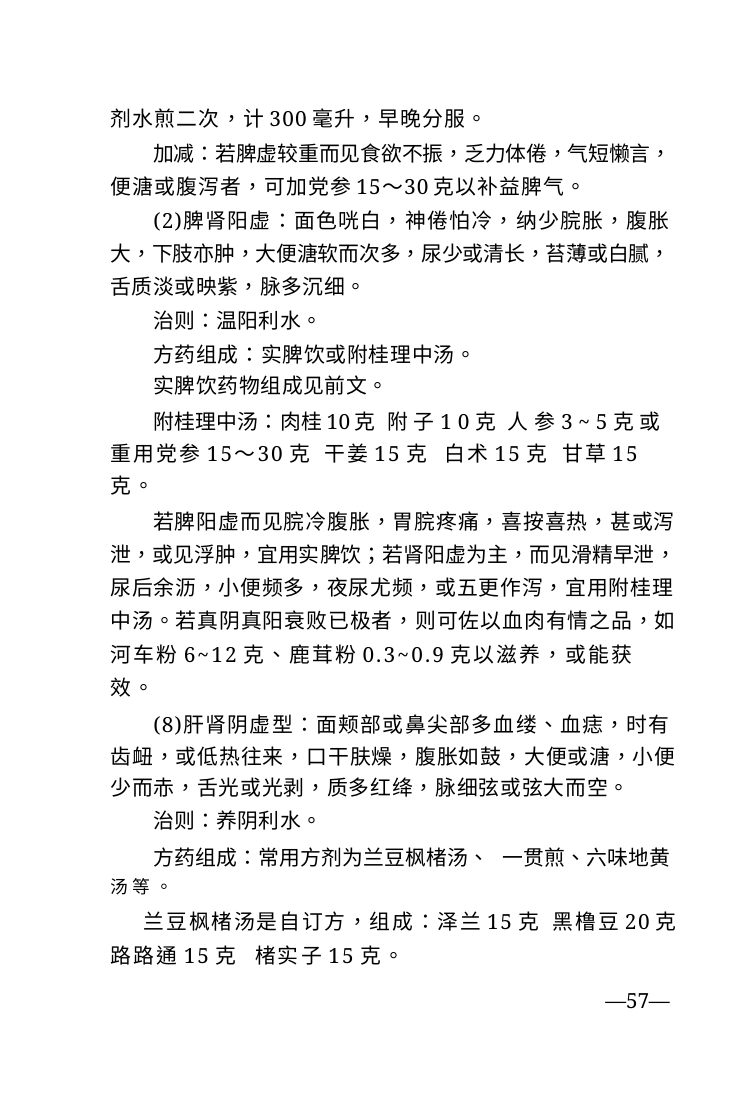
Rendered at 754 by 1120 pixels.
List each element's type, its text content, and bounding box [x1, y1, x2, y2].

text 治则：温阳利水。 [153, 307, 678, 333]
text (2)脾肾阳虚：面色咣白，神倦怕冷，纳少脘胀，腹胀 大，下肢亦肿，大便溏软而次多，尿少或清长，苔薄或白腻， 舌质淡或映紫，脉多沉细。 [110, 207, 676, 300]
text 治则：养阴利水。 [153, 808, 678, 834]
text 路路通15克 楮实子15克。 [110, 943, 678, 969]
text 剂水煎二次，计300毫升，早晚分服。 [110, 106, 678, 132]
text 加减：若脾虚较重而见食欲不振，乏力体倦，气短懒言， 便溏或腹泻者，可加党参15～30克以补益脾气。 [110, 139, 671, 201]
text (8)肝肾阴虚型：面颊部或鼻尖部多血缕、血痣，时有 齿衄，或低热往来，口干肤燥，腹胀如鼓，大便或溏，小便 少而赤，舌光或光剥，质多红绛，脉细弦或弦大而空。 [110, 710, 676, 802]
text 方药组成：常用方剂为兰豆枫楮汤、 一贯煎、六味地黄 汤 等 。 [110, 843, 676, 898]
text 若脾阳虚而见脘冷腹胀，胃脘疼痛，喜按喜热，甚或泻 泄，或见浮肿，宜用实脾饮；若肾阳虚为主，而见滑精早泄， 尿后余沥，小便频多，夜尿尤频，或五更作泻，宜用附桂理 中汤。若真阴真阳衰败已极者，则可佐以血肉有情之品，如 河车粉6~12克、鹿茸粉0.3~0.9克以滋养，或能获效。 [110, 507, 677, 701]
text 实脾饮药物组成见前文。 [153, 373, 678, 399]
text 附桂理中汤：肉桂10克 附 子 1 0 克 人 参 3 ~ 5 克 或 重用党参15～30克 干姜15克 白术15克 甘草15克。 [110, 407, 678, 500]
text 方药组成：实脾饮或附桂理中汤。 [153, 342, 678, 368]
text 兰豆枫楮汤是自订方，组成：泽兰15克 黑橹豆20克 [110, 909, 676, 934]
